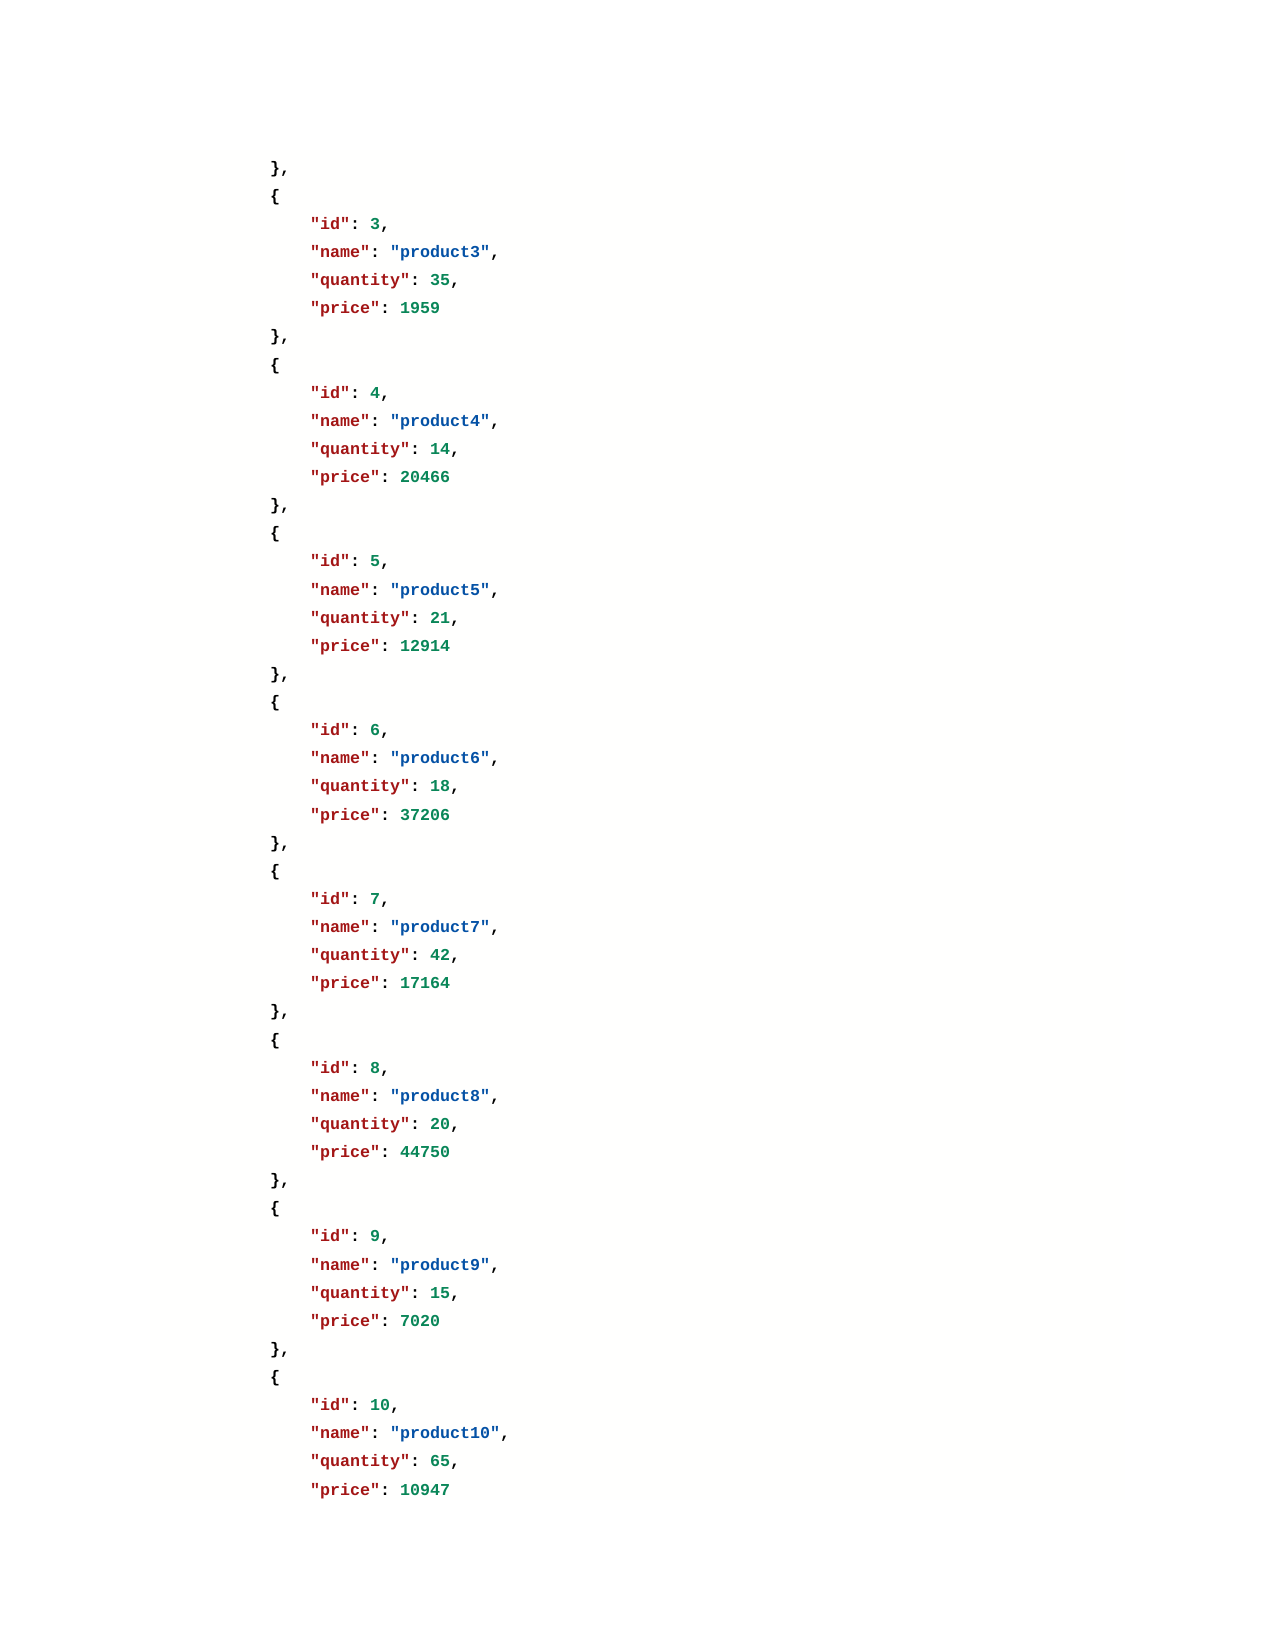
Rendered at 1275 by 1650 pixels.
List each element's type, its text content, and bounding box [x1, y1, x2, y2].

text "name": "product3", [150, 234, 1125, 262]
text "quantity": 42, [150, 937, 1125, 966]
text "id": 10, [150, 1387, 1125, 1416]
text "id": 7, [150, 881, 1125, 909]
text "quantity": 20, [150, 1106, 1125, 1134]
text { [150, 178, 1125, 206]
text { [150, 1191, 1125, 1219]
text "id": 9, [150, 1219, 1125, 1247]
text "id": 5, [150, 544, 1125, 572]
text { [150, 516, 1125, 544]
text "price": 37206 [150, 797, 1125, 825]
text "quantity": 14, [150, 431, 1125, 459]
text "price": 7020 [150, 1303, 1125, 1331]
text { [150, 684, 1125, 712]
text "price": 1959 [150, 291, 1125, 319]
text "quantity": 35, [150, 262, 1125, 291]
text "quantity": 65, [150, 1444, 1125, 1472]
text "id": 3, [150, 206, 1125, 234]
text }, [150, 994, 1125, 1022]
text }, [150, 150, 1125, 178]
text { [150, 853, 1125, 881]
text "name": "product10", [150, 1416, 1125, 1444]
text "name": "product8", [150, 1078, 1125, 1106]
text { [150, 347, 1125, 375]
text "name": "product4", [150, 403, 1125, 431]
text "quantity": 18, [150, 769, 1125, 797]
text "quantity": 15, [150, 1275, 1125, 1303]
text }, [150, 1162, 1125, 1191]
text { [150, 1022, 1125, 1050]
text "price": 17164 [150, 966, 1125, 994]
text "id": 4, [150, 375, 1125, 403]
text "price": 44750 [150, 1134, 1125, 1162]
text "price": 20466 [150, 459, 1125, 487]
text "name": "product9", [150, 1247, 1125, 1275]
text "quantity": 21, [150, 600, 1125, 628]
text }, [150, 319, 1125, 347]
text }, [150, 1331, 1125, 1359]
text "id": 8, [150, 1050, 1125, 1078]
text "id": 6, [150, 712, 1125, 741]
text "name": "product7", [150, 909, 1125, 937]
text "name": "product6", [150, 741, 1125, 769]
text }, [150, 656, 1125, 684]
text { [150, 1359, 1125, 1387]
text "name": "product5", [150, 572, 1125, 600]
text "price": 10947 [150, 1472, 1125, 1500]
text }, [150, 825, 1125, 853]
text "price": 12914 [150, 628, 1125, 656]
text }, [150, 487, 1125, 516]
